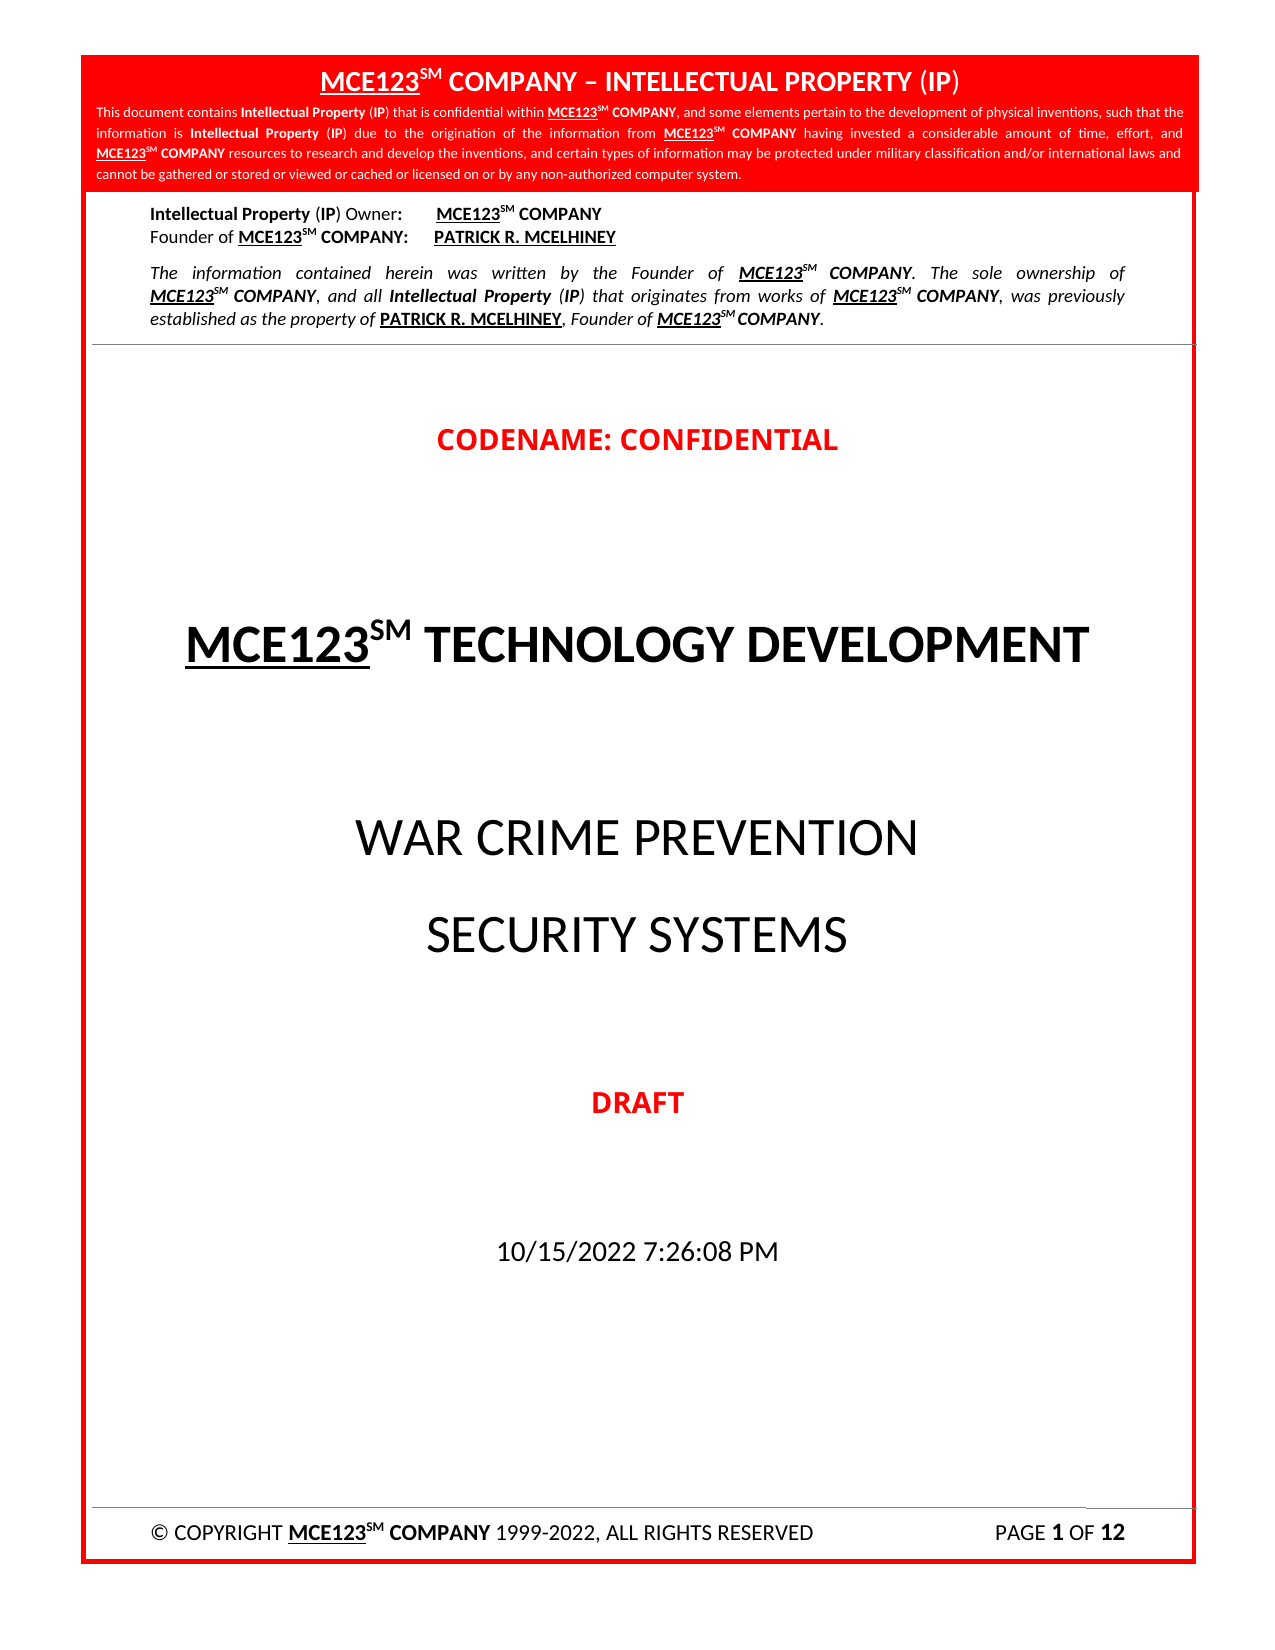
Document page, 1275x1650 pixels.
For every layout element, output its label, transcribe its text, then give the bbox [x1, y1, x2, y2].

text DRAFT [150, 1082, 1125, 1122]
text CODENAME: CONFIDENTIAL [150, 419, 1125, 459]
text SECURITY SYSTEMS [150, 900, 1125, 966]
text MCE123SM TECHNOLOGY DEVELOPMENT [150, 609, 1125, 676]
text WAR CRIME PREVENTION [150, 803, 1125, 869]
text 10/15/2022 7:26:08 PM [150, 1233, 1125, 1269]
